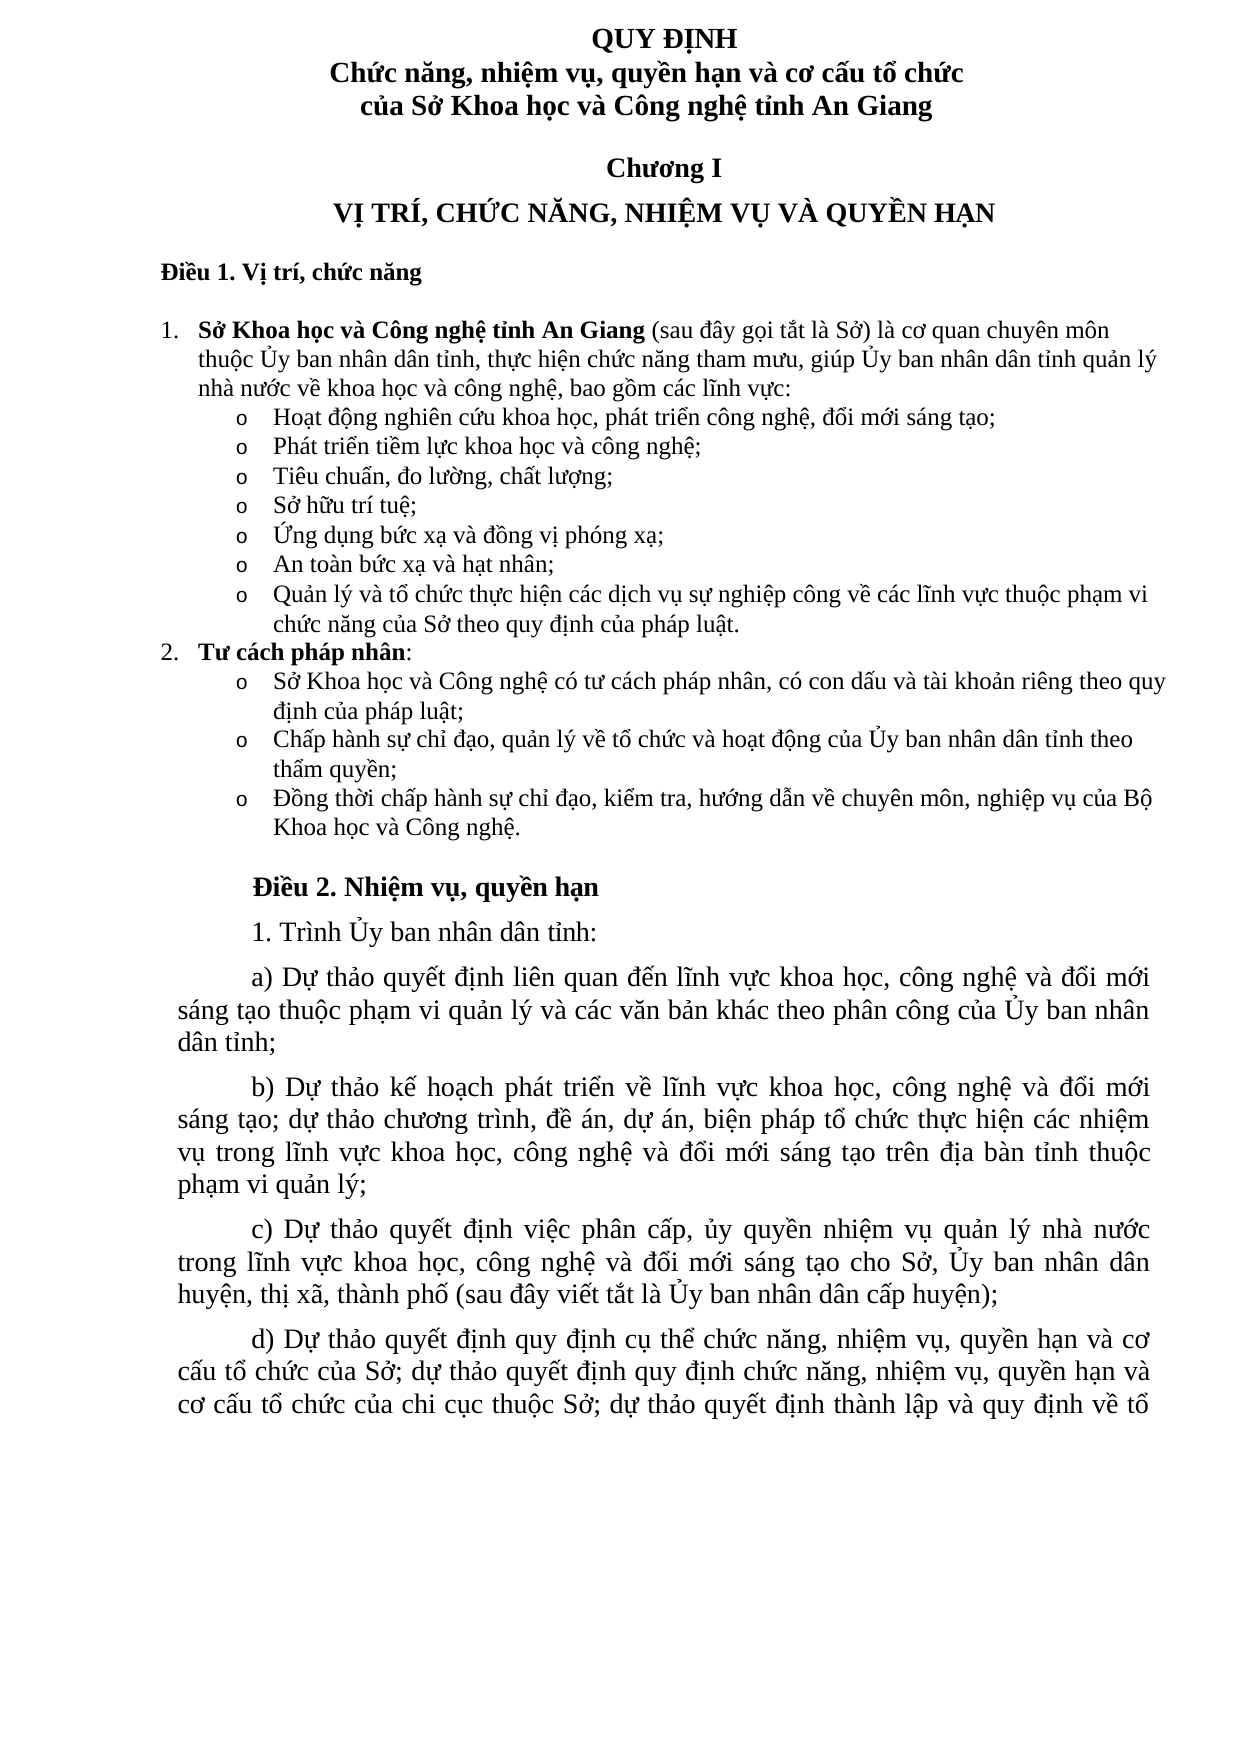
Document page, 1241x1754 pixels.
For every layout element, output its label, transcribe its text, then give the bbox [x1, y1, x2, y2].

list Chấp hành sự chỉ đạo, quản lý về tổ chức và hoạt động của Ủy ban nhân dân tỉnh theo thẩm quyền; [235, 724, 1169, 783]
list Ứng dụng bức xạ và đồng vị phóng xạ; [235, 520, 1169, 549]
list Đồng thời chấp hành sự chỉ đạo, kiểm tra, hướng dẫn về chuyên môn, nghiệp vụ của Bộ Khoa học và Công nghệ. [235, 783, 1169, 841]
list Dự thảo quyết định liên quan đến lĩnh vực khoa học, công nghệ và đổi mới sáng tạo thuộc phạm vi quản lý và các văn bản khác theo phân công của Ủy ban nhân dân tỉnh; [177, 961, 1152, 1058]
list Sở Khoa học và Công nghệ có tư cách pháp nhân, có con dấu và tài khoản riêng theo quy định của pháp luật; [235, 666, 1169, 724]
subtitle Điều 2. Nhiệm vụ, quyền hạn [252, 870, 1169, 903]
text Điều 1. Vị trí, chức năng [123, 257, 1169, 286]
list Tiêu chuẩn, đo lường, chất lượng; [235, 461, 1169, 490]
subtitle VỊ TRÍ, CHỨC NĂNG, NHIỆM VỤ VÀ QUYỀN HẠN [160, 196, 1169, 228]
list Tư cách pháp nhân: [160, 637, 1169, 666]
subtitle QUY ĐỊNH [160, 21, 1169, 55]
list Phát triển tiềm lực khoa học và công nghệ; [235, 431, 1169, 461]
list Quản lý và tổ chức thực hiện các dịch vụ sự nghiệp công về các lĩnh vực thuộc phạm vi chức năng của Sở theo quy định của pháp luật. [235, 579, 1169, 637]
list Hoạt động nghiên cứu khoa học, phát triển công nghệ, đổi mới sáng tạo; [235, 402, 1169, 431]
text Chức năng, nhiệm vụ, quyền hạn và cơ cấu tổ chức của Sở Khoa học và Công nghệ tỉnh An Giang [329, 55, 1001, 122]
text Chương I [160, 151, 1169, 183]
list Dự thảo kế hoạch phát triển về lĩnh vực khoa học, công nghệ và đổi mới sáng tạo; dự thảo chương trình, đề án, dự án, biện pháp tổ chức thực hiện các nhiệm vụ trong lĩnh vực khoa học, công nghệ và đổi mới sáng tạo trên địa bàn tỉnh thuộc phạm vi quản lý; [177, 1070, 1152, 1200]
list Dự thảo quyết định quy định cụ thể chức năng, nhiệm vụ, quyền hạn và cơ cấu tổ chức của Sở; dự thảo quyết định quy định chức năng, nhiệm vụ, quyền hạn và cơ cấu tổ chức của chi cục thuộc Sở; dự thảo quyết định thành lập và quy định về tổ [177, 1322, 1152, 1419]
list Trình Ủy ban nhân dân tỉnh: [251, 916, 1169, 948]
list Dự thảo quyết định việc phân cấp, ủy quyền nhiệm vụ quản lý nhà nước trong lĩnh vực khoa học, công nghệ và đổi mới sáng tạo cho Sở, Ủy ban nhân dân huyện, thị xã, thành phố (sau đây viết tắt là Ủy ban nhân dân cấp huyện); [177, 1212, 1152, 1309]
list Sở hữu trí tuệ; [235, 490, 1169, 520]
list An toàn bức xạ và hạt nhân; [235, 549, 1169, 579]
list Sở Khoa học và Công nghệ tỉnh An Giang (sau đây gọi tắt là Sở) là cơ quan chuyên môn thuộc Ủy ban nhân dân tỉnh, thực hiện chức năng tham mưu, giúp Ủy ban nhân dân tỉnh quản lý nhà nước về khoa học và công nghệ, bao gồm các lĩnh vực: [160, 315, 1169, 402]
